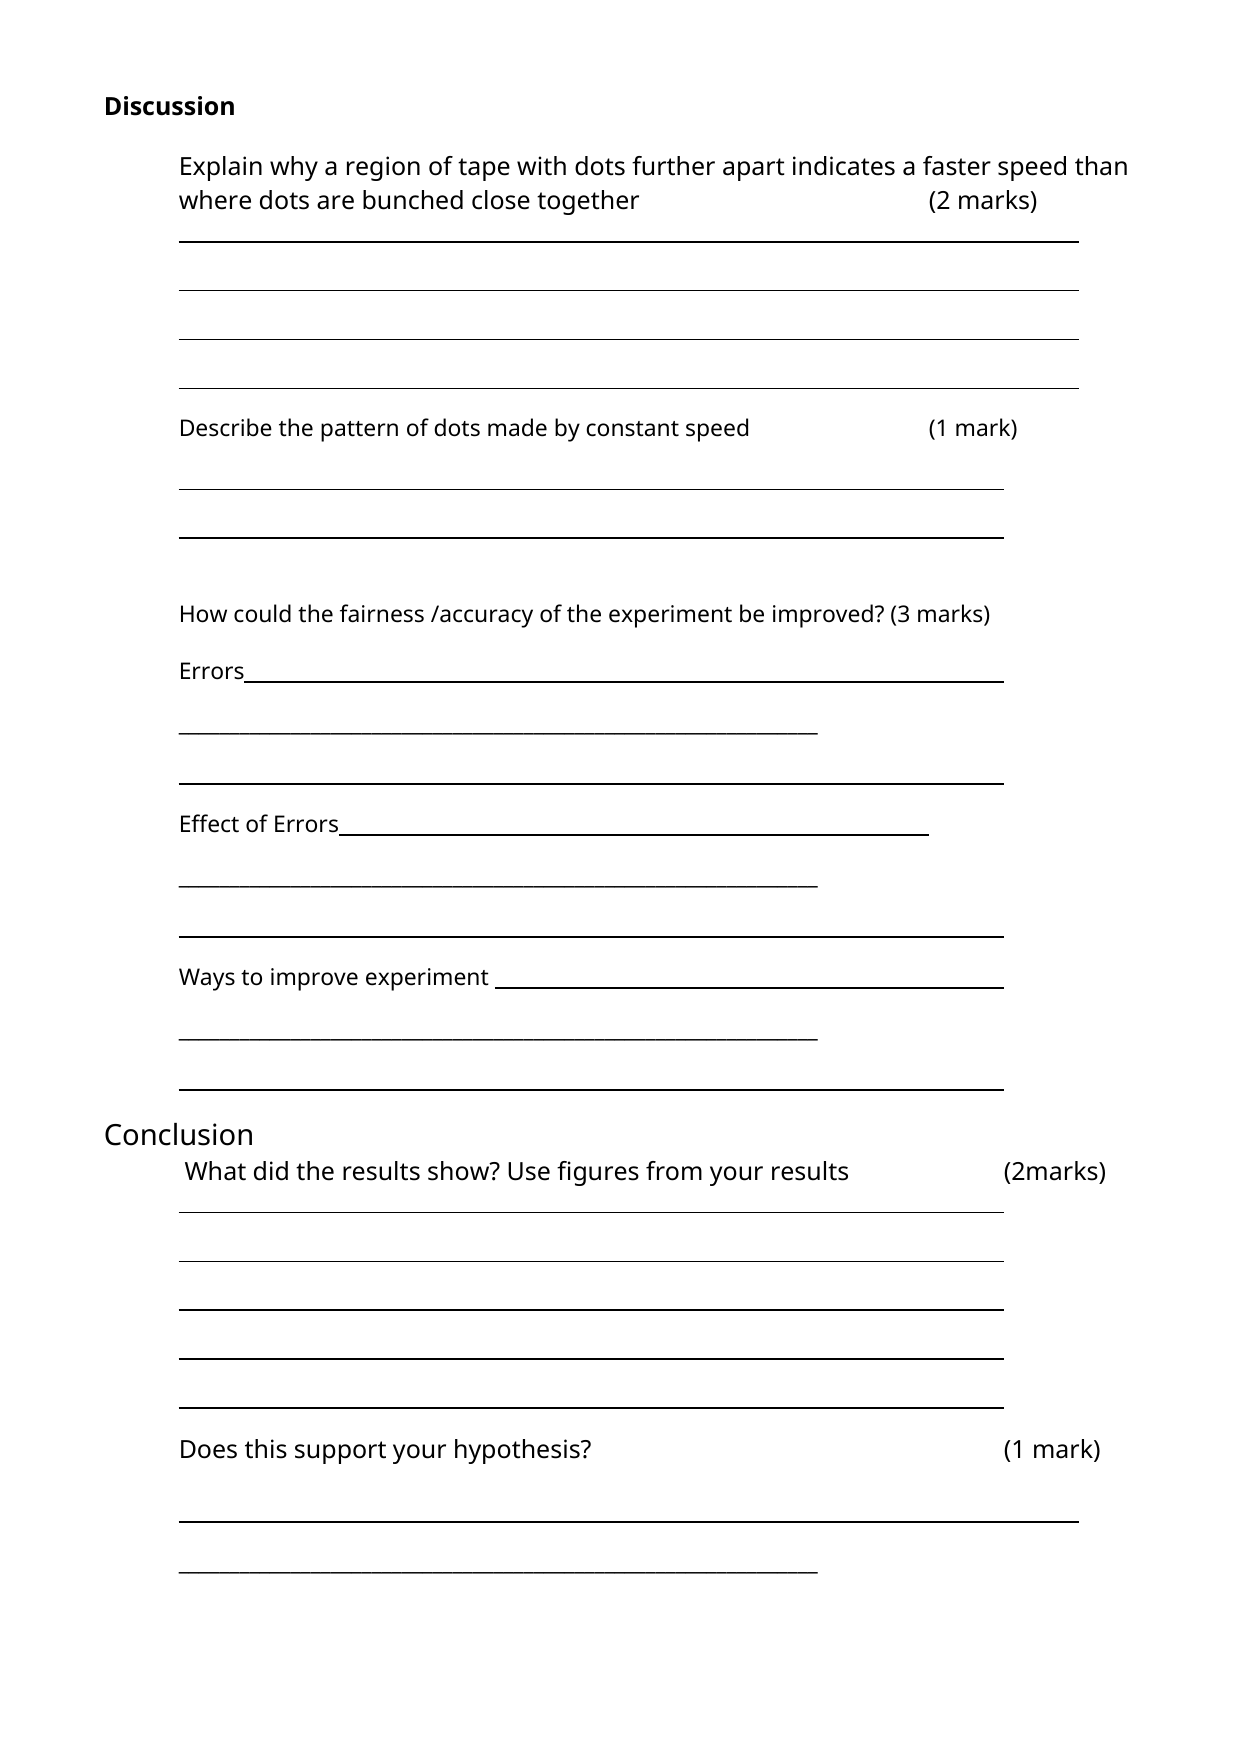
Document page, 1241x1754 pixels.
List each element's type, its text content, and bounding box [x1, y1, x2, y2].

subtitle Conclusion [103, 1114, 1167, 1153]
text Ways to improve experiment [103, 961, 1167, 992]
text _______________________________________________________________ [103, 1546, 1167, 1577]
text What did the results show? Use figures from your results (2marks) [103, 1153, 1167, 1187]
text Discussion [103, 89, 1167, 123]
text Does this support your hypothesis? (1 mark) [103, 1432, 1167, 1466]
text _______________________________________________________________ [103, 707, 1167, 738]
text _______________________________________________________________ [103, 860, 1167, 891]
text Describe the pattern of dots made by constant speed (1 mark) [103, 412, 1167, 443]
text Effect of Errors [103, 808, 1167, 839]
list Explain why a region of tape with dots further apart indicates a faster speed than where dots are bunched close together (2 marks) [178, 149, 1167, 217]
text Errors [103, 655, 1167, 686]
text _______________________________________________________________ [103, 1013, 1167, 1044]
text How could the fairness /accuracy of the experiment be improved? (3 marks) [178, 598, 1167, 629]
